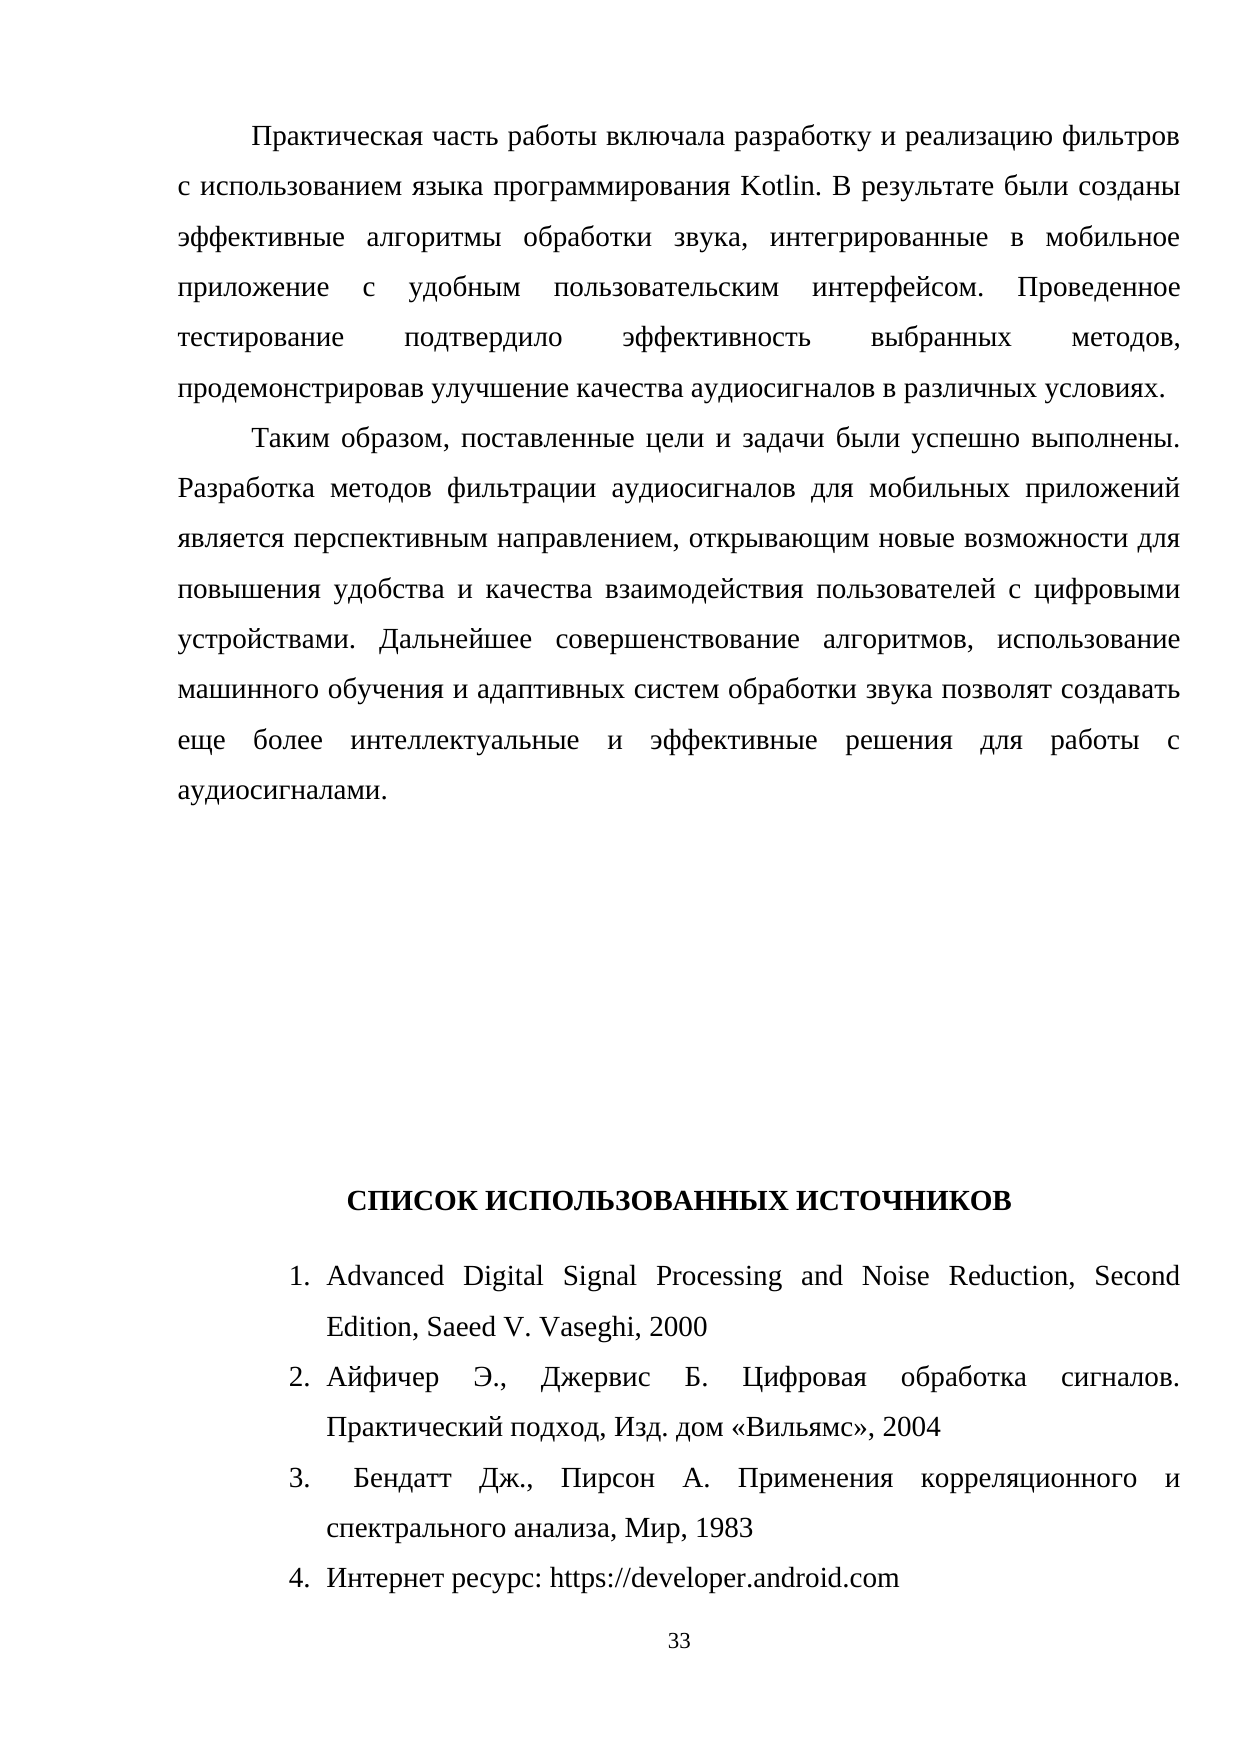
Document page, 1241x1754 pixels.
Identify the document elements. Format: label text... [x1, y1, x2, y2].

list Айфичер Э., Джервис Б. Цифровая обработка сигналов. Практический подход, Изд. дом «Вильямс», 2004 [288, 1359, 1181, 1443]
text Практическая часть работы включала разработку и реализацию фильтров с использованием языка программирования Kotlin. В результате были созданы эффективные алгоритмы обработки звука, интегрированные в мобильное приложение с удобным пользовательским интерфейсом. Проведенное тестирование подтвердило эффективность выбранных методов, продемонстрировав улучшение качества аудиосигналов в различных условиях. [177, 118, 1181, 403]
list Бендатт Дж., Пирсон А. Применения корреляционного и спектрального анализа, Мир, 1983 [288, 1460, 1181, 1543]
list Advanced Digital Signal Processing and Noise Reduction, Second Edition, Saeed V. Vaseghi, 2000 [288, 1258, 1181, 1342]
list Интернет ресурс: https://developer.android.com [288, 1560, 1181, 1594]
text СПИСОК ИСПОЛЬЗОВАННЫХ ИСТОЧНИКОВ [177, 1183, 1181, 1217]
